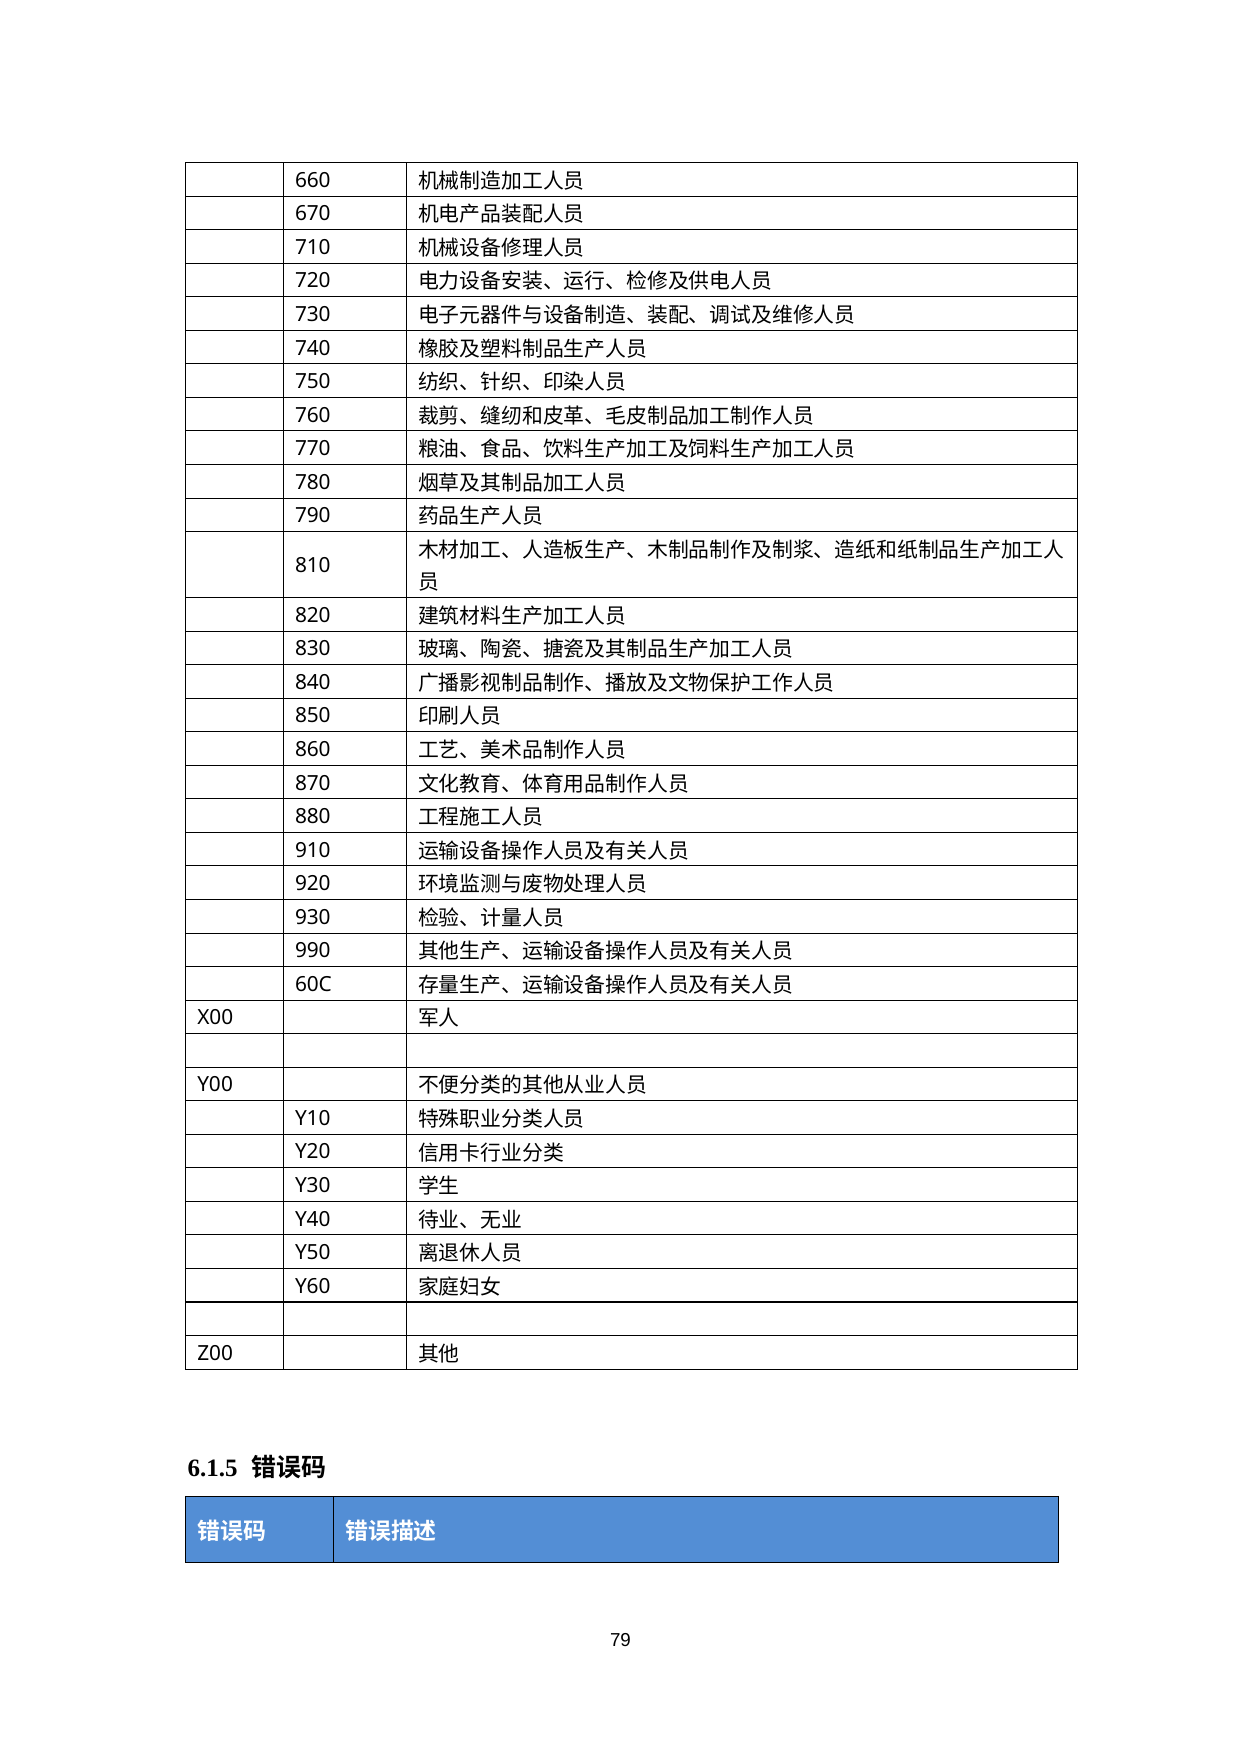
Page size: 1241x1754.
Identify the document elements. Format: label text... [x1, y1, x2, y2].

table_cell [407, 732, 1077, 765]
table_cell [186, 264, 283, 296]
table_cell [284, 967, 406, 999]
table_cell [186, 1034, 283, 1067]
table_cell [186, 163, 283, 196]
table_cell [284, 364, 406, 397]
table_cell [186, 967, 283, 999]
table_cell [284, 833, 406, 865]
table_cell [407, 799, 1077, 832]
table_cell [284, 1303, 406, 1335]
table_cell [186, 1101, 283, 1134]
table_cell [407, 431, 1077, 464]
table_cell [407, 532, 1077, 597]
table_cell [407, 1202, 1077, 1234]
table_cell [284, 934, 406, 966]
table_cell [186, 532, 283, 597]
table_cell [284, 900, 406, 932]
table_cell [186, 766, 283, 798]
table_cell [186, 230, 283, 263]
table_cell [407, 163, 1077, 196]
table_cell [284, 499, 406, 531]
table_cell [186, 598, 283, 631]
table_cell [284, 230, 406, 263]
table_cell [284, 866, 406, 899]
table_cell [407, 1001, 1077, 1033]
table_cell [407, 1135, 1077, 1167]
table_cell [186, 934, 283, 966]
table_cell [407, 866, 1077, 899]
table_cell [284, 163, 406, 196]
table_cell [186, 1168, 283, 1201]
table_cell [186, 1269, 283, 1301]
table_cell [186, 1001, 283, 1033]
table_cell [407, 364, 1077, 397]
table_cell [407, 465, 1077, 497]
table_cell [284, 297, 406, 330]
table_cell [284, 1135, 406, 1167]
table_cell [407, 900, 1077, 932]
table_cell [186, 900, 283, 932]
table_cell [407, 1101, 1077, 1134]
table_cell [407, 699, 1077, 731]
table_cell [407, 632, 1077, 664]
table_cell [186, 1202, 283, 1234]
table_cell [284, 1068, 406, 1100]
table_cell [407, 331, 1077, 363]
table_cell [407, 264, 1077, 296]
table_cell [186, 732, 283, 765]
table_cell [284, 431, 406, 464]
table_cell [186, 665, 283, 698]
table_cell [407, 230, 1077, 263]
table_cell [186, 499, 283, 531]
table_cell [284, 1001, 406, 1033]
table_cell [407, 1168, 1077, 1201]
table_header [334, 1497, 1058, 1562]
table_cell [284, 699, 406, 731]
subtitle 错误码 [187, 1447, 1053, 1483]
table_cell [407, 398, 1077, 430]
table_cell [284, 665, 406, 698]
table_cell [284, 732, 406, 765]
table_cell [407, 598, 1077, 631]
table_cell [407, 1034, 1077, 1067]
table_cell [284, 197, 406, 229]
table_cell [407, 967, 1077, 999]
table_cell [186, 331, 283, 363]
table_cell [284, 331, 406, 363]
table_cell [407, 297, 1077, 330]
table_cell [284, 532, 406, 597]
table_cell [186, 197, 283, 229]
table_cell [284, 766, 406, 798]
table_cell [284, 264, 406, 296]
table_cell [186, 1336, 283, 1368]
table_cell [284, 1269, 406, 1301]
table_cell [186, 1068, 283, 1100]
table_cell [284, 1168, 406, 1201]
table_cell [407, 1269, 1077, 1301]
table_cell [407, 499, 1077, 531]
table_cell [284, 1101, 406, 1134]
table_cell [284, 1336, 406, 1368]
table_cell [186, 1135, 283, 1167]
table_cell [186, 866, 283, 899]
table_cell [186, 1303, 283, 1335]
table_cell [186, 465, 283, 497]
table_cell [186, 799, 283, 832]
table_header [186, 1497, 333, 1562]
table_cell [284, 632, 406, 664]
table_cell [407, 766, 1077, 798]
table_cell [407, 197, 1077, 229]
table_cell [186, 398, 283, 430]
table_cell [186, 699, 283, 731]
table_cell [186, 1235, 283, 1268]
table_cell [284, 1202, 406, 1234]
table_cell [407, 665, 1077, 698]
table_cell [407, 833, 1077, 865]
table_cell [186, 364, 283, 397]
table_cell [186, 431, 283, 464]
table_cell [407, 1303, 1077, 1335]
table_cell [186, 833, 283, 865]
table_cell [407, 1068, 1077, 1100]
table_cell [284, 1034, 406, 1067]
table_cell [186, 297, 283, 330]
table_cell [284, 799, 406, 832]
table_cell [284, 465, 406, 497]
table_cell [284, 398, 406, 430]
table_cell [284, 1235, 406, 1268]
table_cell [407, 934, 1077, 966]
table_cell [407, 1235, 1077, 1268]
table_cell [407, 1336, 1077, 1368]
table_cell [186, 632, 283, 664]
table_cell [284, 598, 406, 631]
